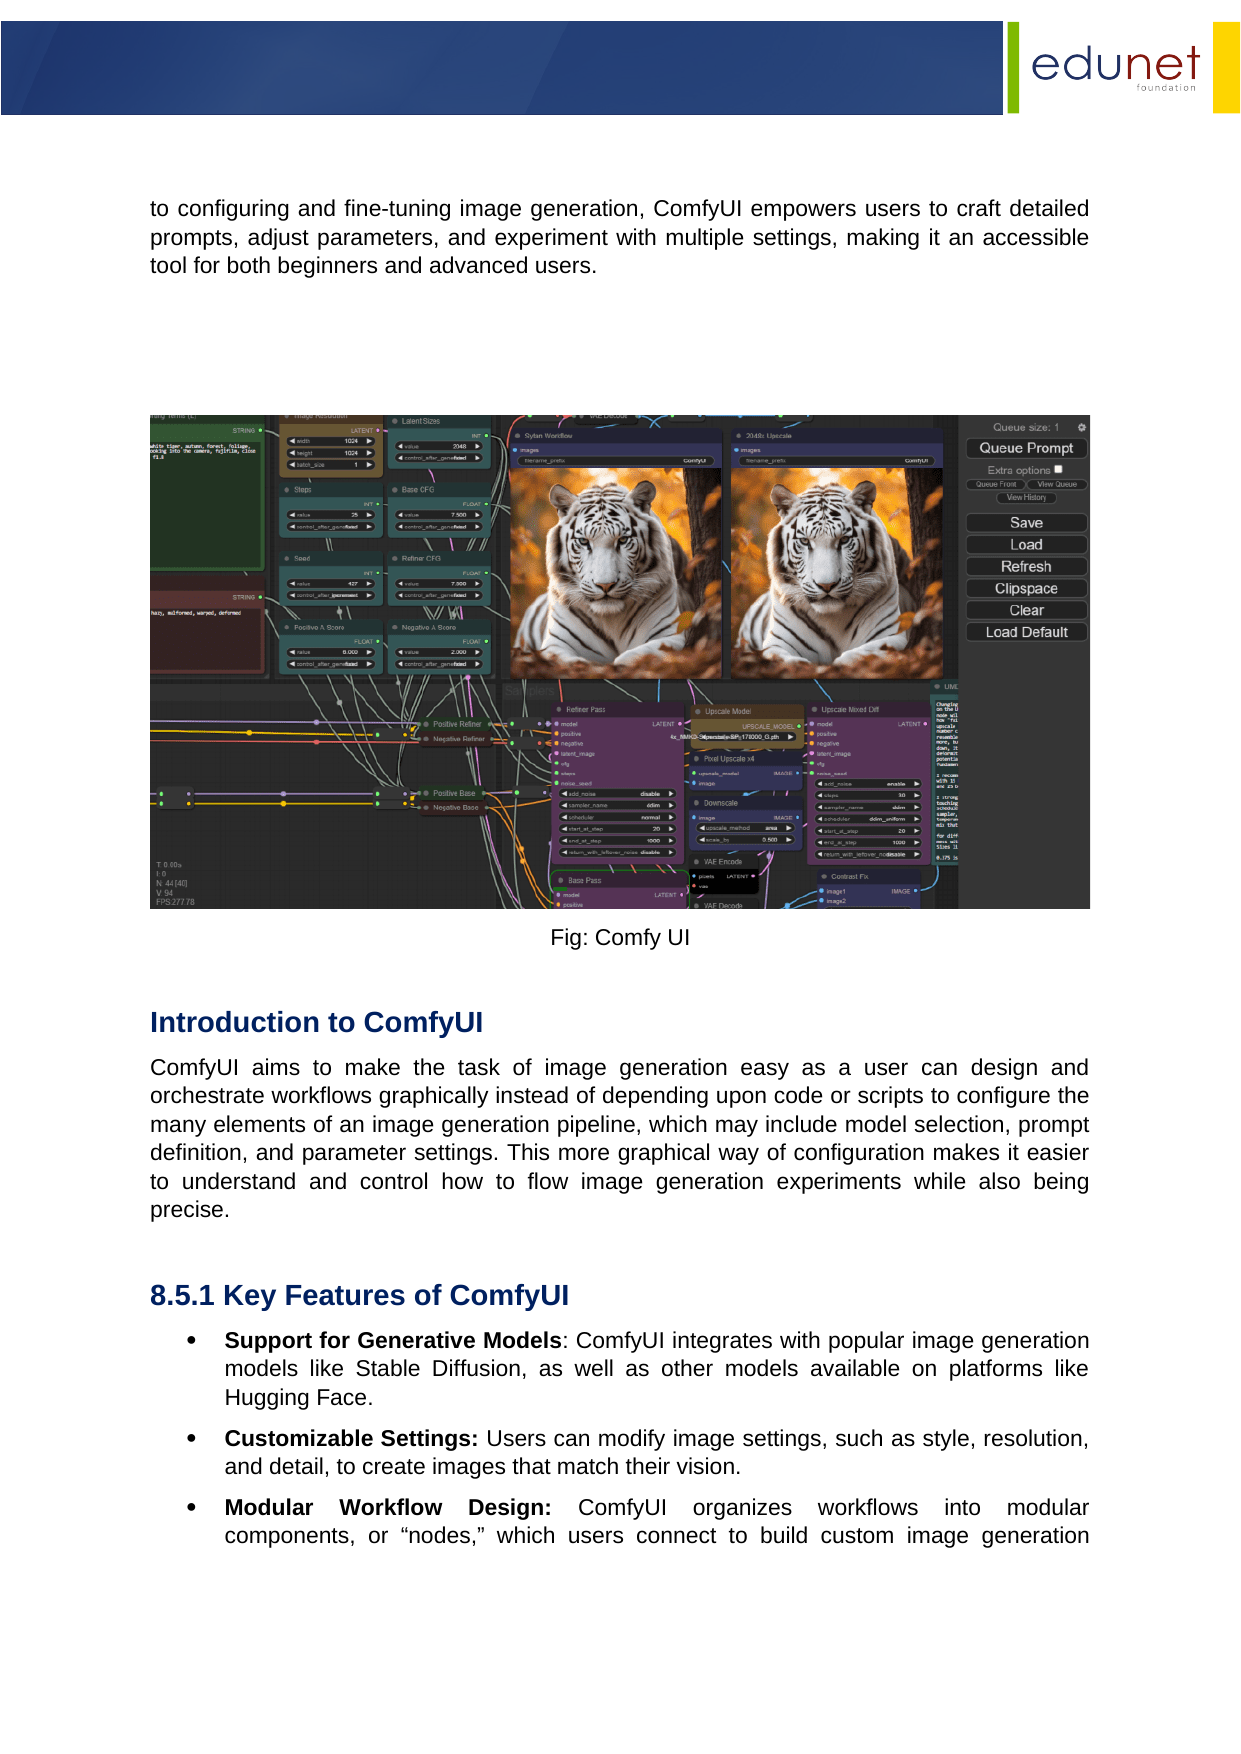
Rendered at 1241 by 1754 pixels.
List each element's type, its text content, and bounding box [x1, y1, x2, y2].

picture [150, 415, 1091, 909]
text ComfyUI aims to make the task of image generation easy as a user can design and orchestrate workflows graphically instead of depending upon code or scripts to configure the many elements of an image generation pipeline, which may include model selection, prompt definition, and parameter settings. This more graphical way of configuration makes it easier to understand and control how to flow image generation experiments while also being precise. [150, 1054, 1090, 1223]
subtitle 8.5.1 Key Features of ComfyUI [150, 1278, 1090, 1312]
list Support for Generative Models: ComfyUI integrates with popular image generation models like Stable Diffusion, as well as other models available on platforms like Hugging Face. [187, 1327, 1090, 1410]
picture [1025, 39, 1208, 97]
text Fig: Comfy UI [150, 923, 1090, 950]
list Customizable Settings: Users can modify image settings, such as style, resolution, and detail, to create images that match their vision. [187, 1424, 1090, 1479]
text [150, 195, 1090, 278]
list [187, 1494, 1090, 1549]
subtitle Introduction to ComfyUI [150, 1005, 1090, 1039]
